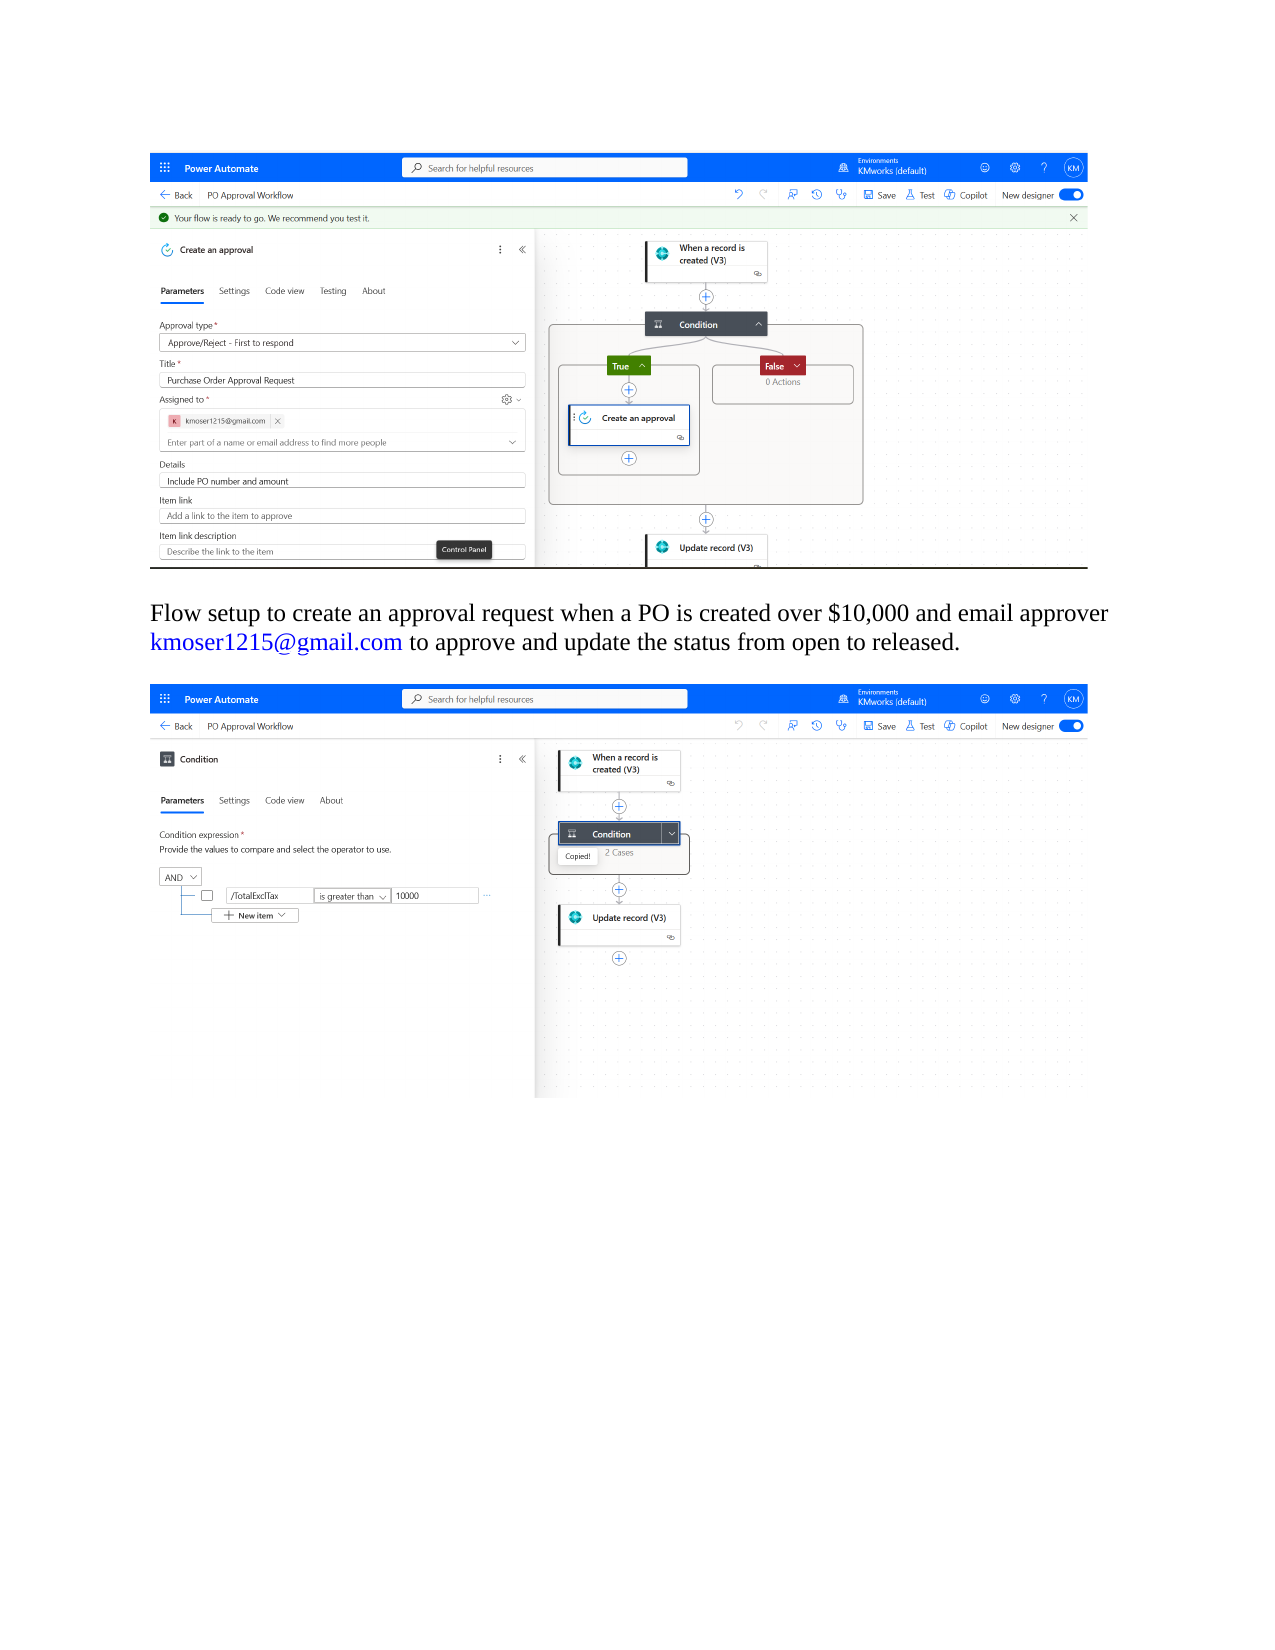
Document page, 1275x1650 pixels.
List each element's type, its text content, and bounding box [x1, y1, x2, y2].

picture [150, 150, 1088, 569]
text Flow setup to create an approval request when a PO is created over $10,000 and email approver kmoser1215@gmail.com to approve and update the status from open to released. [150, 598, 1125, 655]
picture [150, 684, 1088, 1098]
